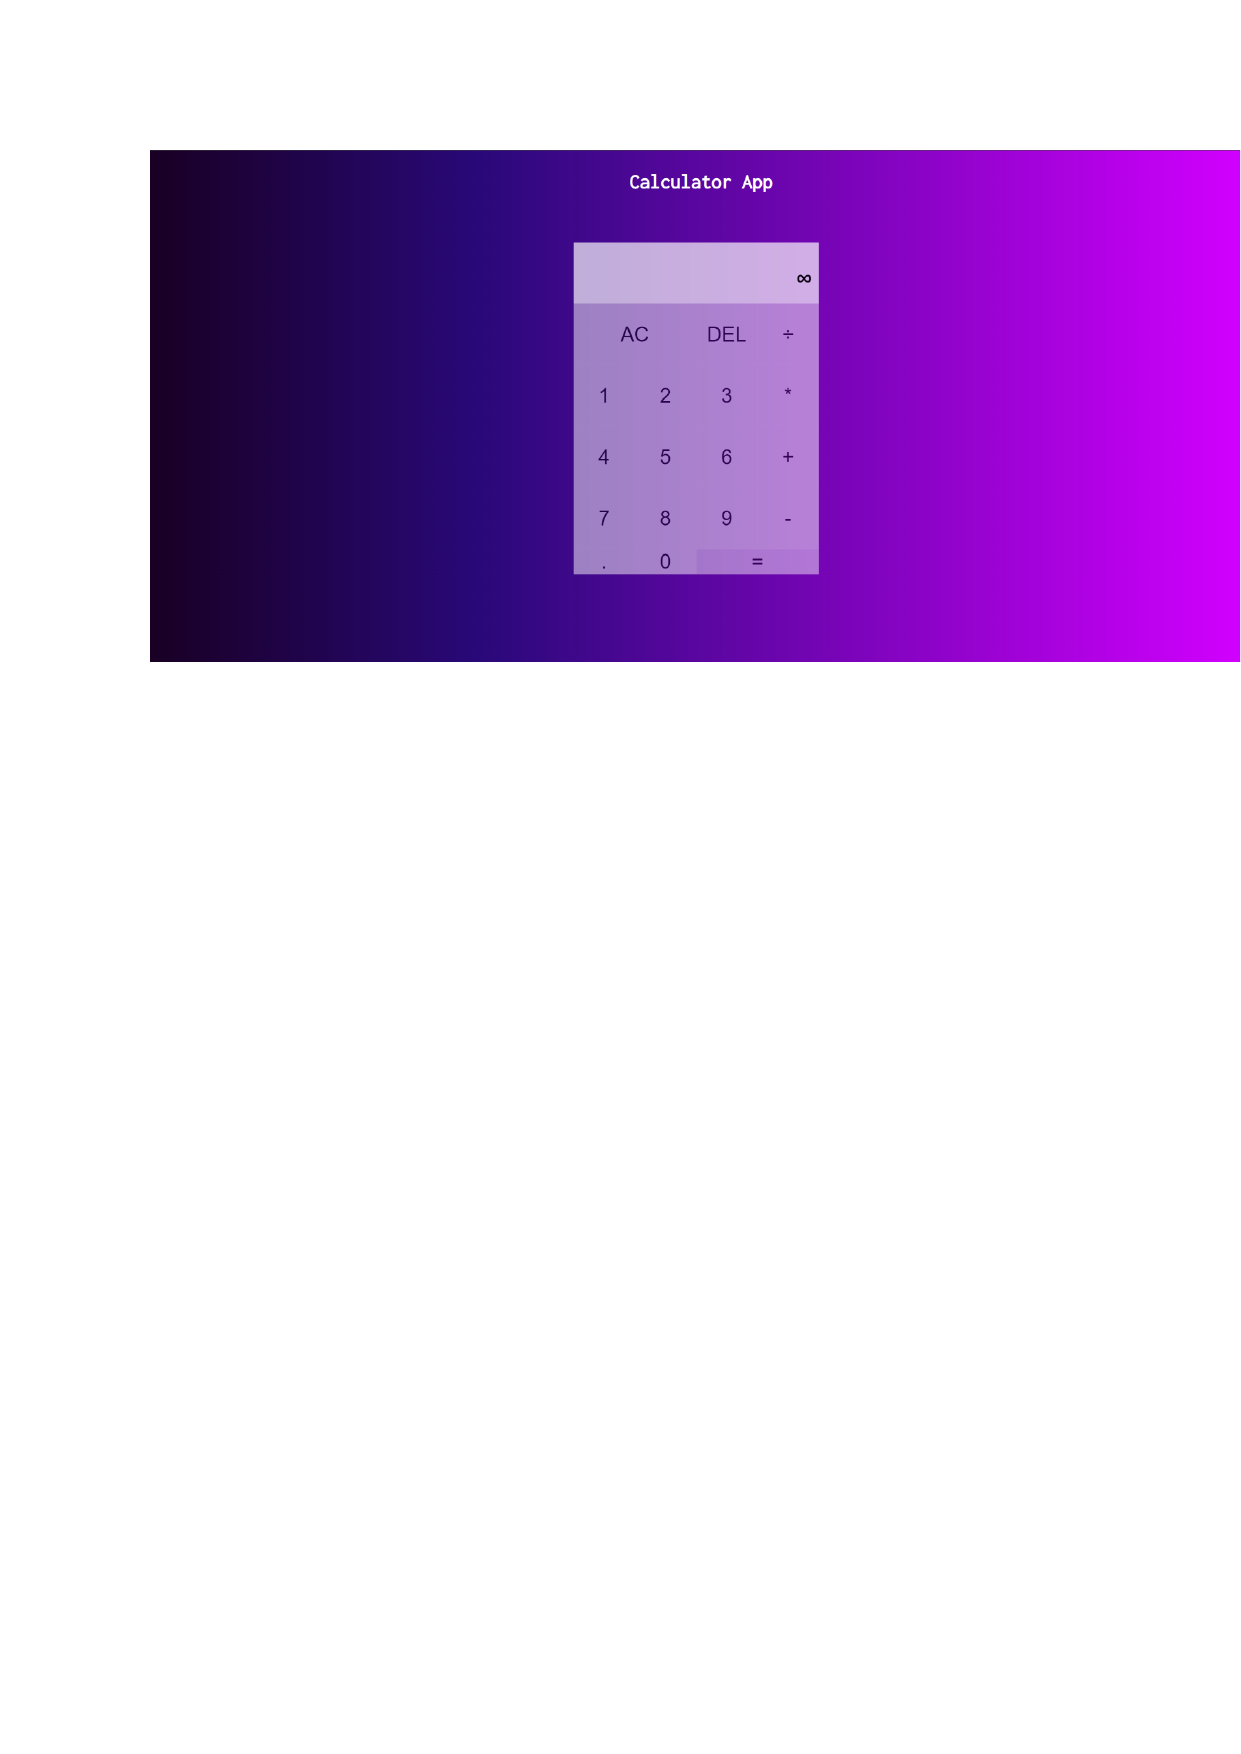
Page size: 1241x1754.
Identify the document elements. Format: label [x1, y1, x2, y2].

picture [150, 150, 1241, 662]
